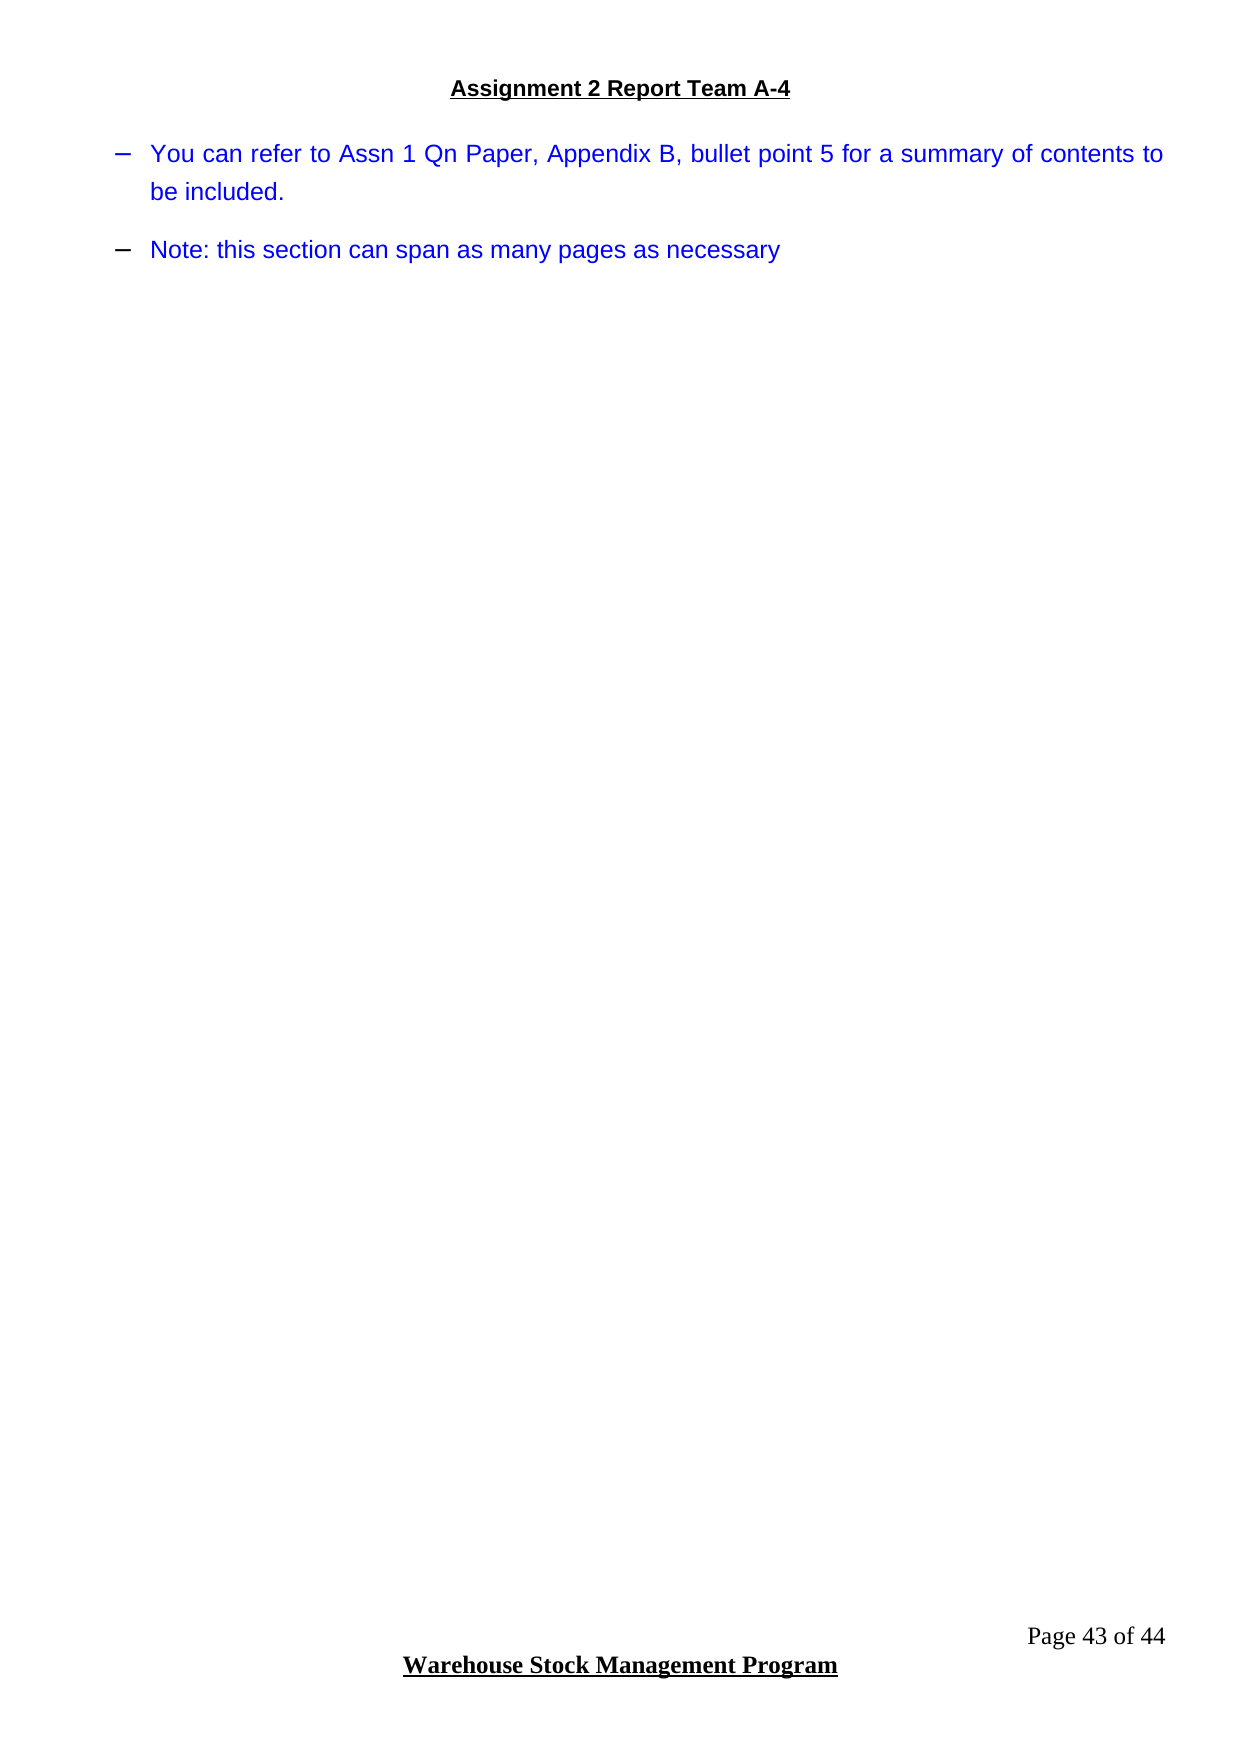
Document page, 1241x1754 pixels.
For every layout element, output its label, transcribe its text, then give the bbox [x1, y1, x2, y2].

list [112, 222, 1165, 273]
list You can refer to Assn 1 Qn Paper, Appendix B, bullet point 5 for a summary of contents to be included. [112, 125, 1165, 205]
